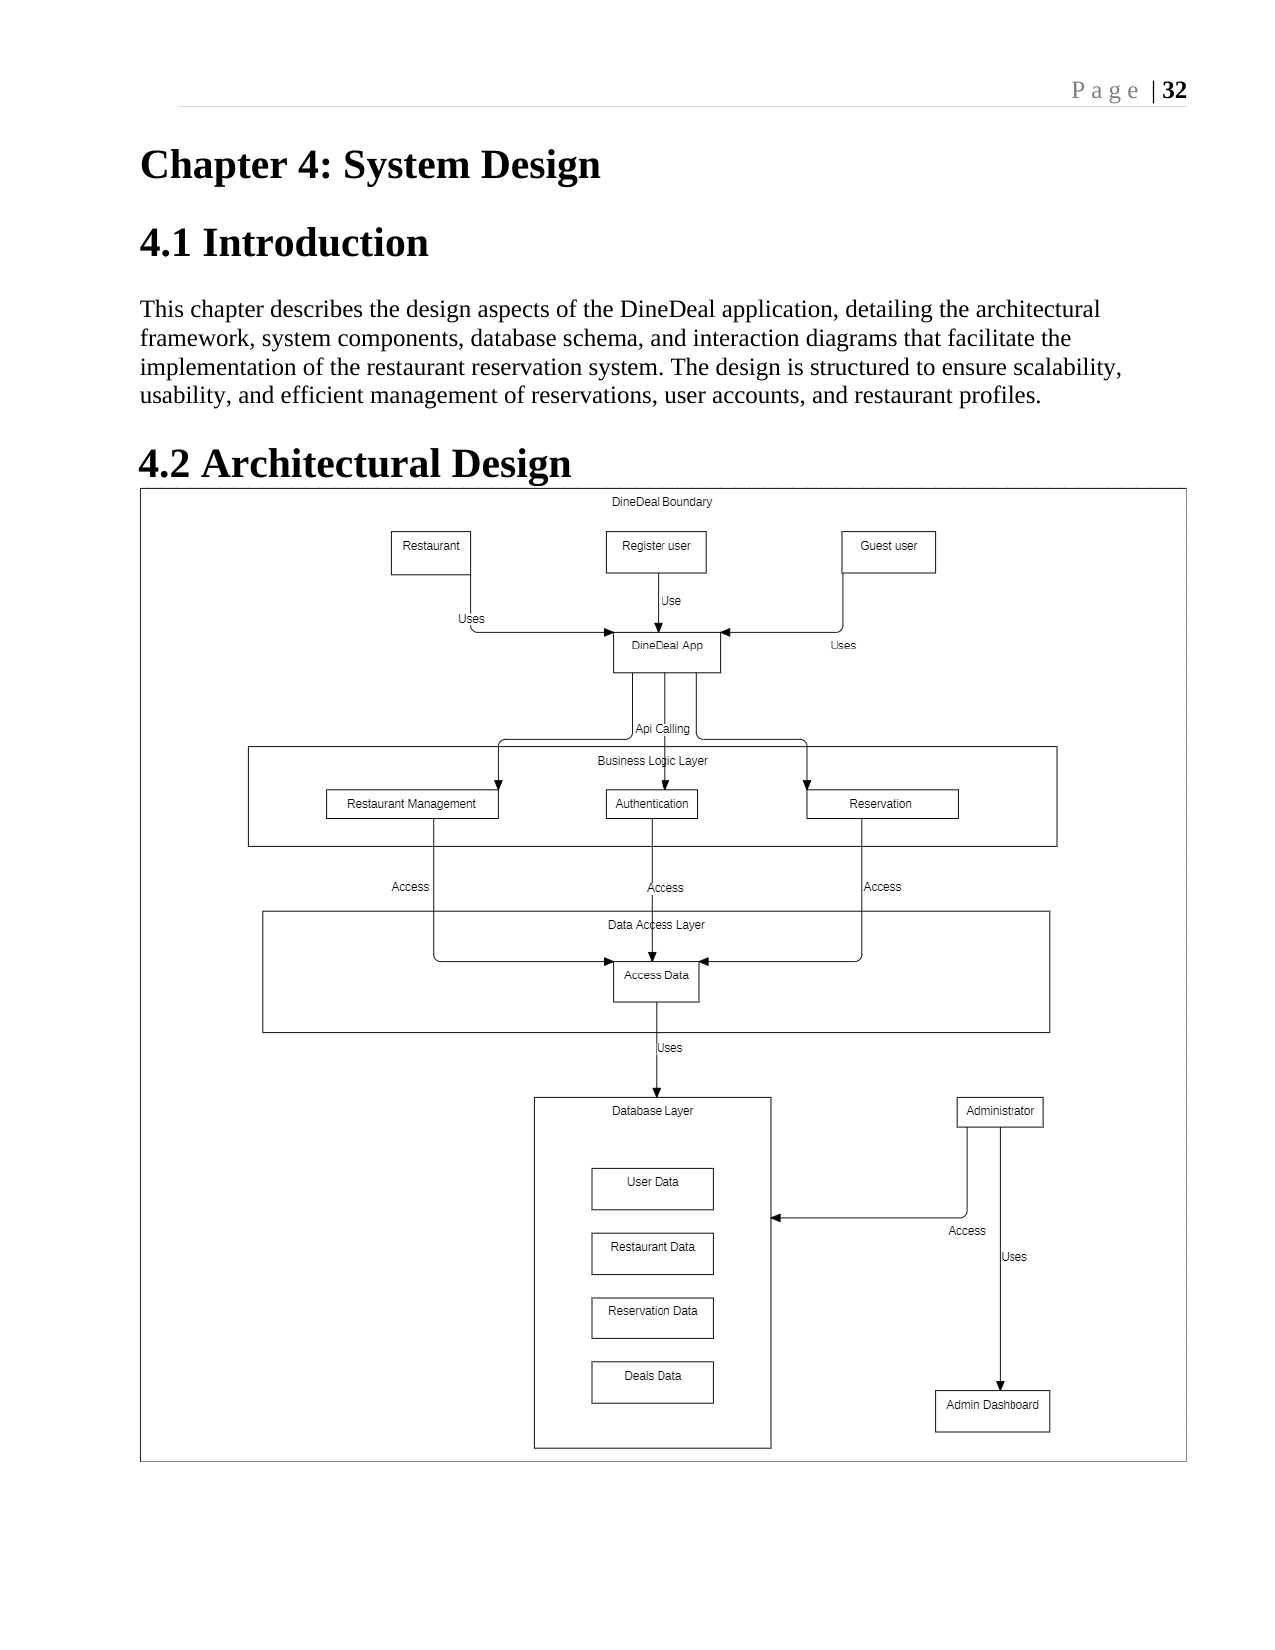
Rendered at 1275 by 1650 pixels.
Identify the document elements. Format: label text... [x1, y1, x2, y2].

subtitle 4.2 Architectural Design [138, 438, 1188, 486]
text Chapter 4: System Design [139, 140, 1187, 188]
text This chapter describes the design aspects of the DineDeal application, detailing the architectural framework, system components, database schema, and interaction diagrams that facilitate the implementation of the restaurant reservation system. The design is structured to ensure scalability, usability, and efficient management of reservations, user accounts, and restaurant profiles. [139, 294, 1187, 409]
text 4.1 Introduction [139, 217, 1187, 265]
picture [139, 486, 1187, 1462]
